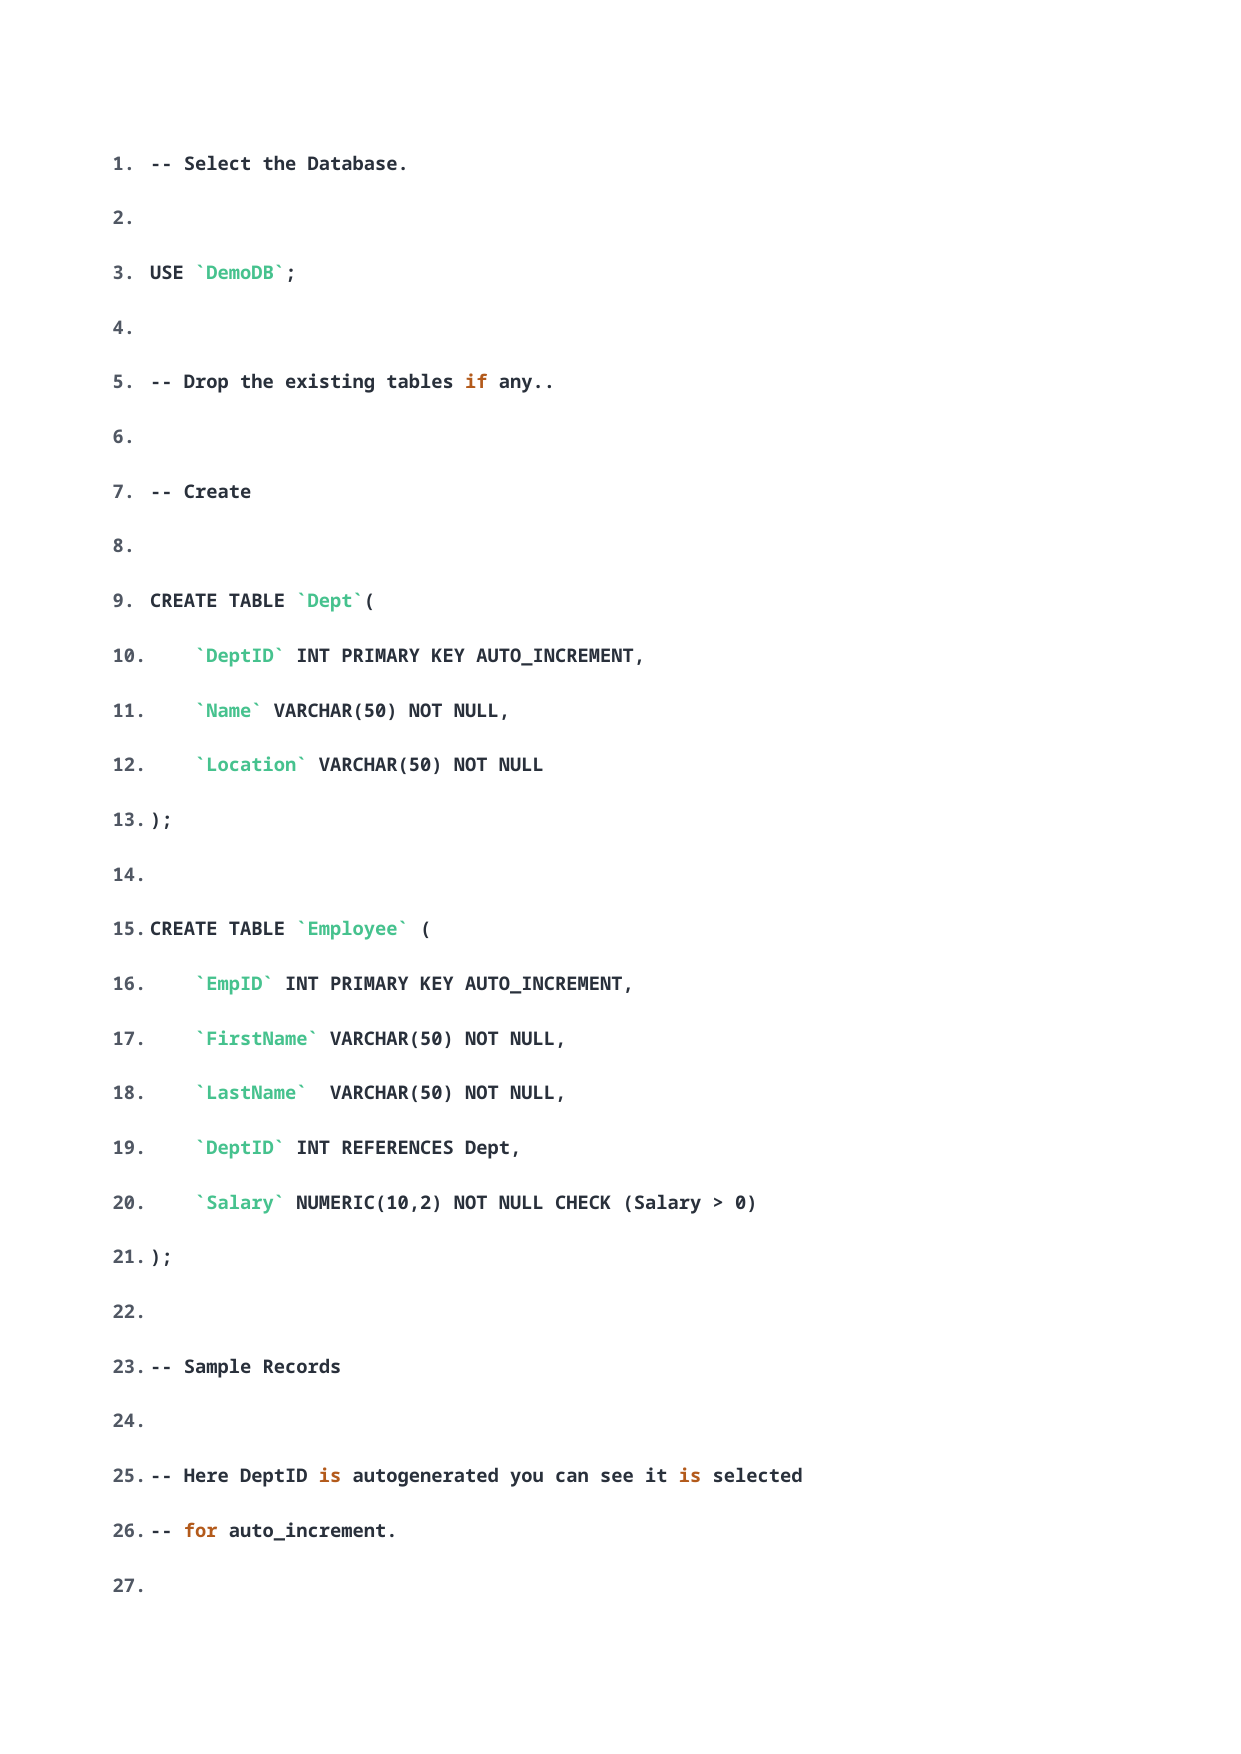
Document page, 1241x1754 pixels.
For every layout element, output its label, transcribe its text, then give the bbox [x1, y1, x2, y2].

list `Location` VARCHAR(50) NOT NULL [112, 752, 1090, 777]
list -- Select the Database. [112, 150, 1090, 176]
list -- Create [112, 478, 1090, 504]
list -- Sample Records [112, 1353, 1090, 1379]
list `Salary` NUMERIC(10,2) NOT NULL CHECK (Salary > 0) [112, 1189, 1090, 1214]
list USE `DemoDB`; [112, 259, 1090, 285]
list ); [112, 1244, 1090, 1269]
list `FirstName` VARCHAR(50) NOT NULL, [112, 1025, 1090, 1051]
list -- for auto_increment. [112, 1517, 1090, 1543]
list -- Here DeptID is autogenerated you can see it is selected [112, 1462, 1090, 1488]
list `LastName` VARCHAR(50) NOT NULL, [112, 1080, 1090, 1105]
list CREATE TABLE `Employee` ( [112, 916, 1090, 941]
list ); [112, 806, 1090, 832]
list `Name` VARCHAR(50) NOT NULL, [112, 697, 1090, 722]
list `DeptID` INT PRIMARY KEY AUTO_INCREMENT, [112, 642, 1090, 668]
list -- Drop the existing tables if any.. [112, 369, 1090, 394]
list `EmpID` INT PRIMARY KEY AUTO_INCREMENT, [112, 970, 1090, 996]
list CREATE TABLE `Dept`( [112, 587, 1090, 613]
list `DeptID` INT REFERENCES Dept, [112, 1134, 1090, 1160]
